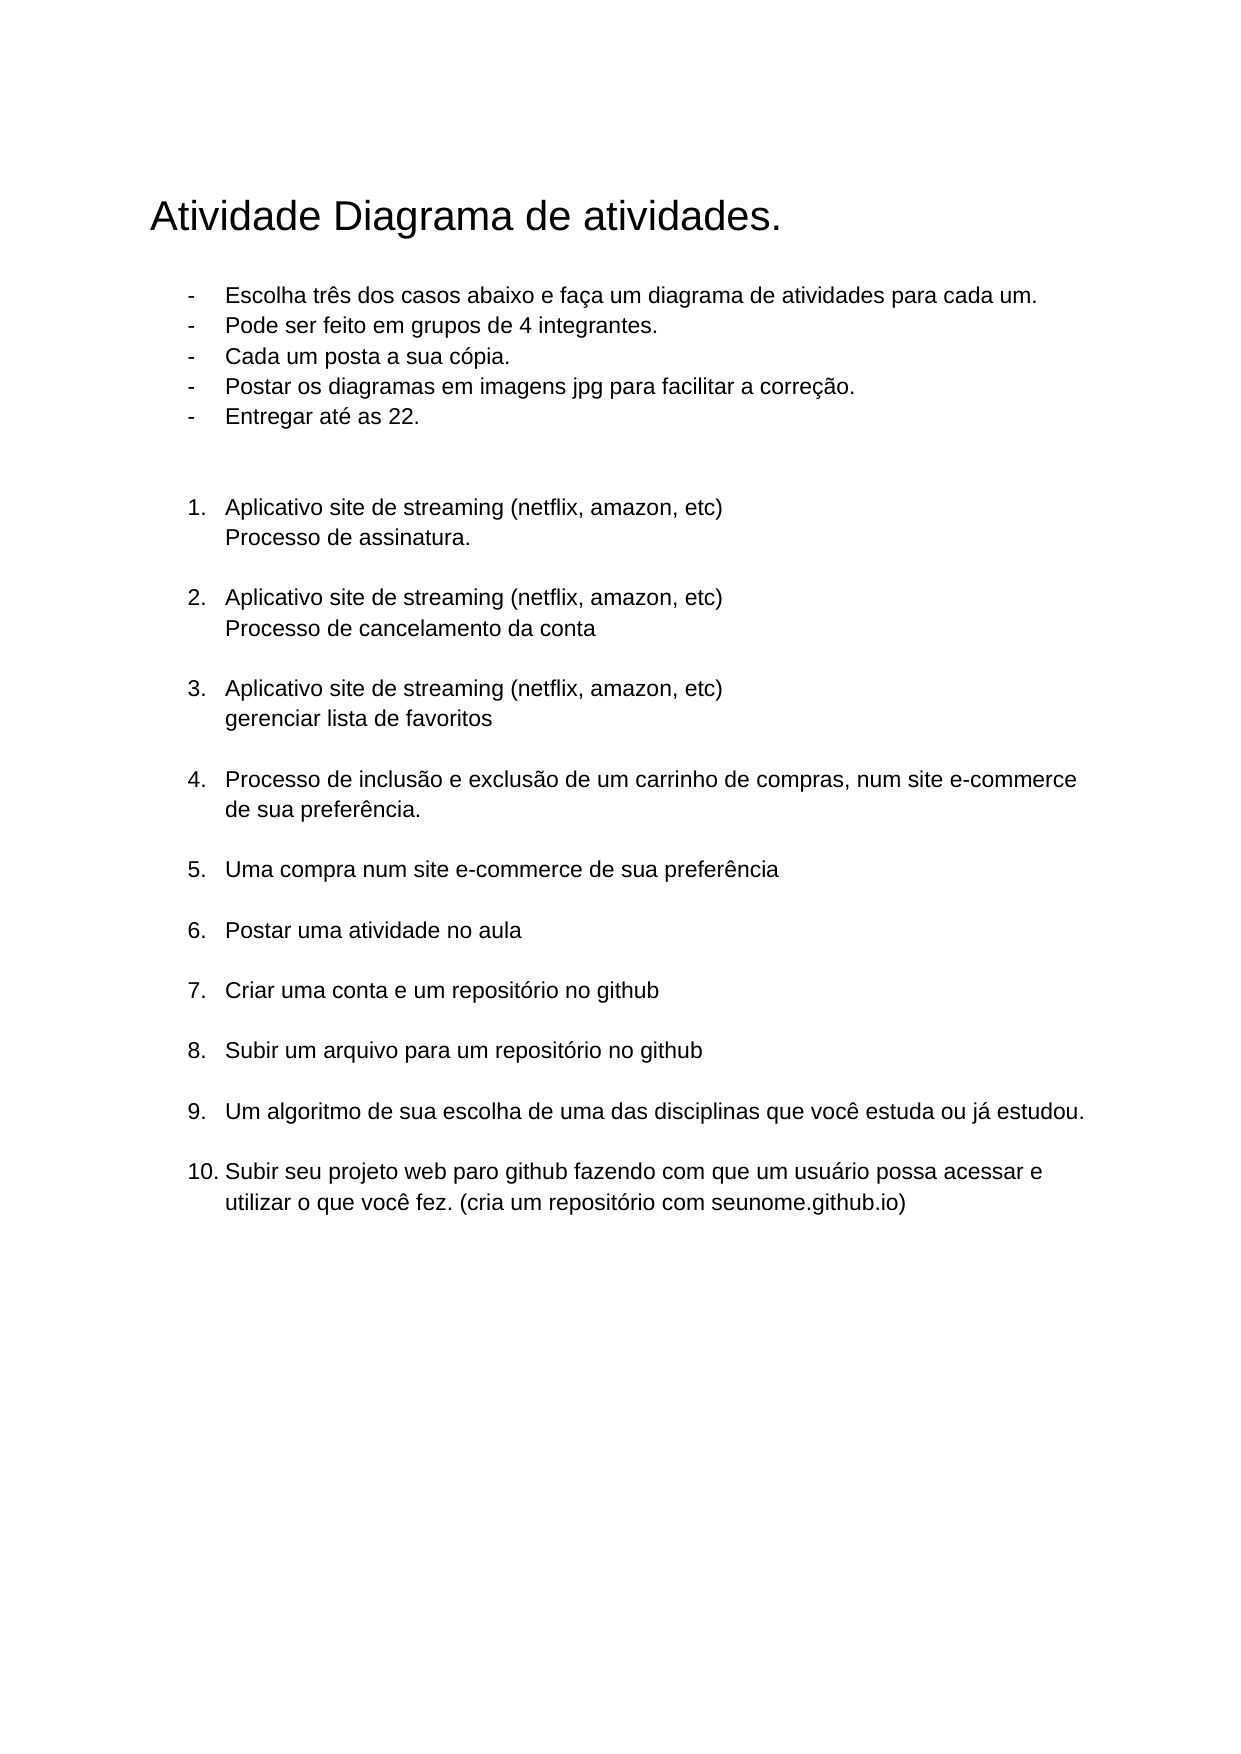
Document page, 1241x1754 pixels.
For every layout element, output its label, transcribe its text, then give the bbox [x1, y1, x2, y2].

text Processo de assinatura. [150, 524, 1090, 550]
subtitle Atividade Diagrama de atividades. [150, 192, 1090, 239]
list Aplicativo site de streaming (netflix, amazon, etc) [187, 494, 1090, 520]
list Postar uma atividade no aula [187, 917, 1090, 943]
list Processo de inclusão e exclusão de um carrinho de compras, num site e-commerce de sua preferência. [187, 766, 1090, 822]
text gerenciar lista de favoritos [150, 705, 1090, 732]
list Um algoritmo de sua escolha de uma das disciplinas que você estuda ou já estudou. [187, 1098, 1090, 1124]
list Aplicativo site de streaming (netflix, amazon, etc) [187, 584, 1090, 611]
list Escolha três dos casos abaixo e faça um diagrama de atividades para cada um. [187, 282, 1090, 309]
list Criar uma conta e um repositório no github [187, 977, 1090, 1003]
list Postar os diagramas em imagens jpg para facilitar a correção. [187, 373, 1090, 399]
list Entregar até as 22. [187, 403, 1090, 429]
list Subir um arquivo para um repositório no github [187, 1037, 1090, 1064]
list Uma compra num site e-commerce de sua preferência [187, 856, 1090, 883]
text Processo de cancelamento da conta [150, 614, 1090, 641]
list Cada um posta a sua cópia. [187, 343, 1090, 369]
list Subir seu projeto web paro github fazendo com que um usuário possa acessar e utilizar o que você fez. (cria um repositório com seunome.github.io) [187, 1158, 1090, 1215]
list Pode ser feito em grupos de 4 integrantes. [187, 312, 1090, 339]
list Aplicativo site de streaming (netflix, amazon, etc) [187, 675, 1090, 701]
